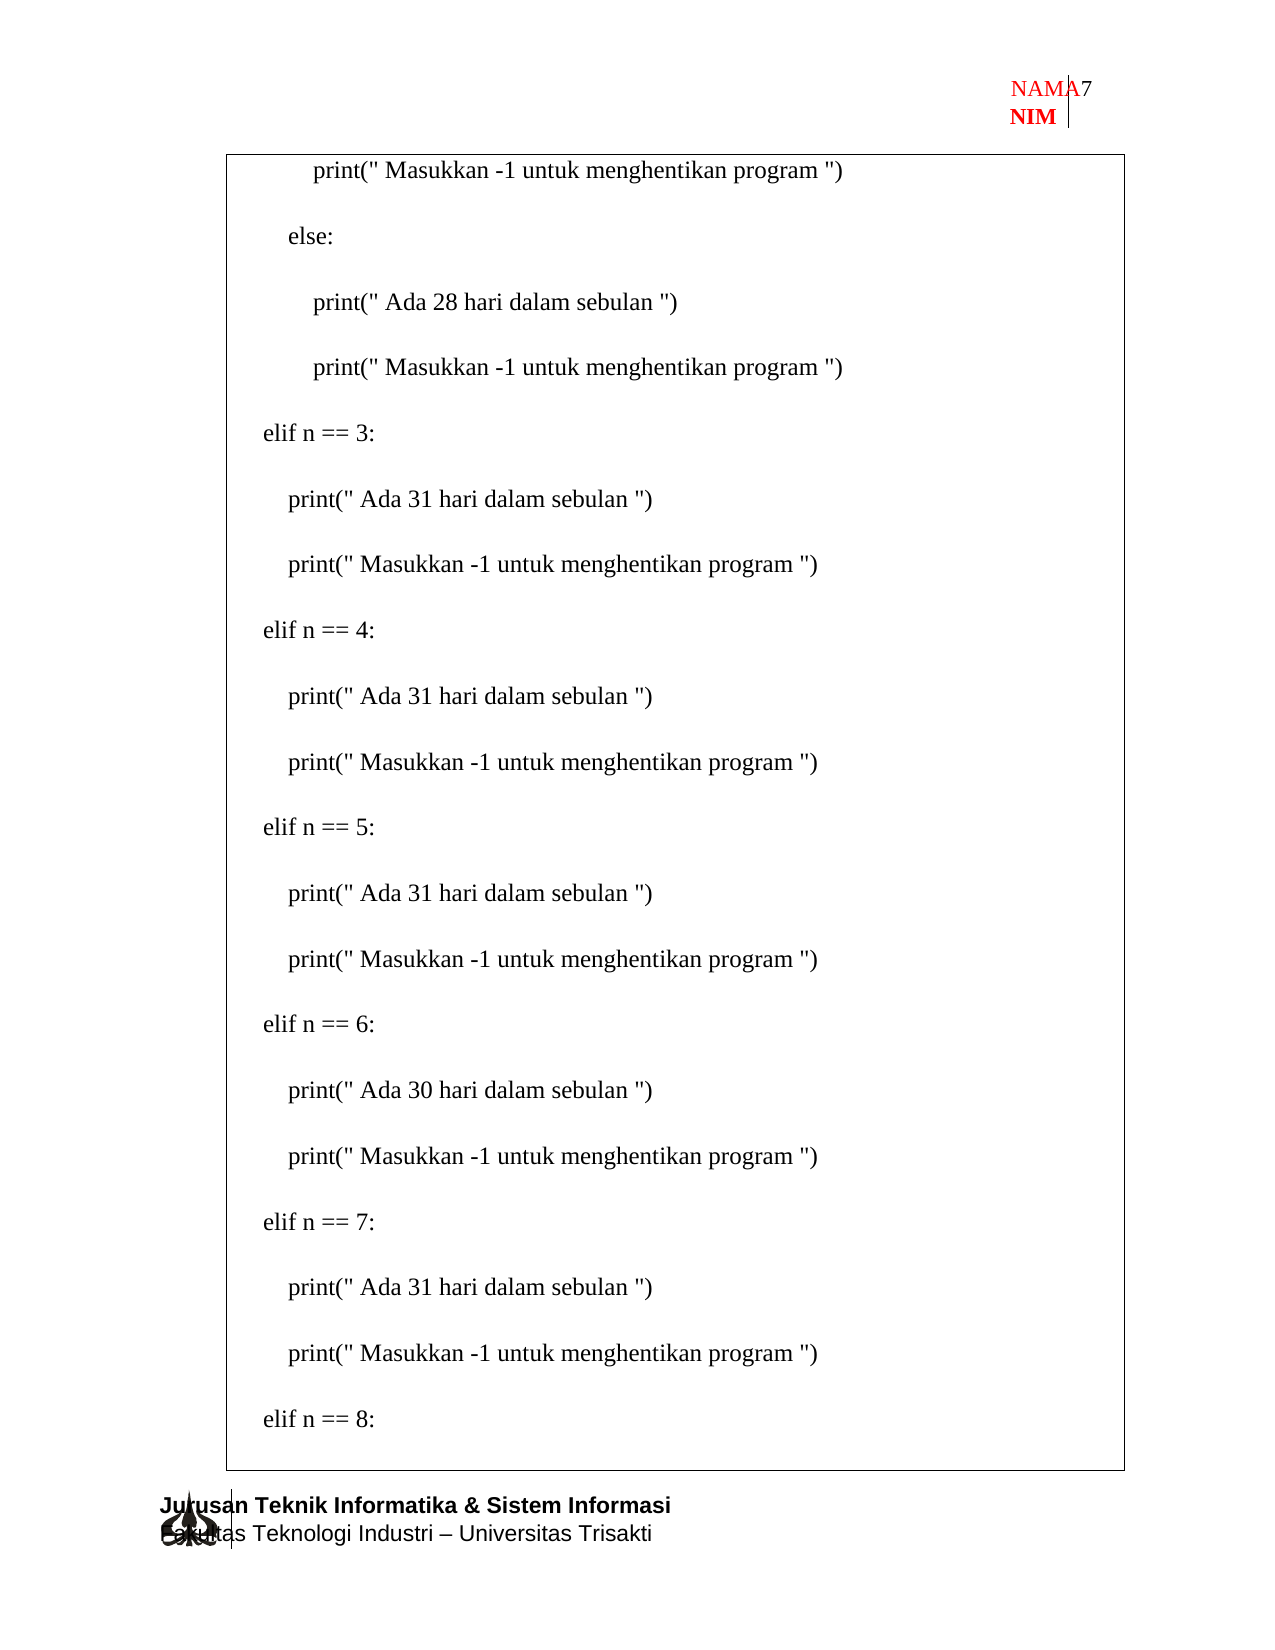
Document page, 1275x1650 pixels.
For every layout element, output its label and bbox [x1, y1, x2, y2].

table_header [227, 155, 1124, 1470]
